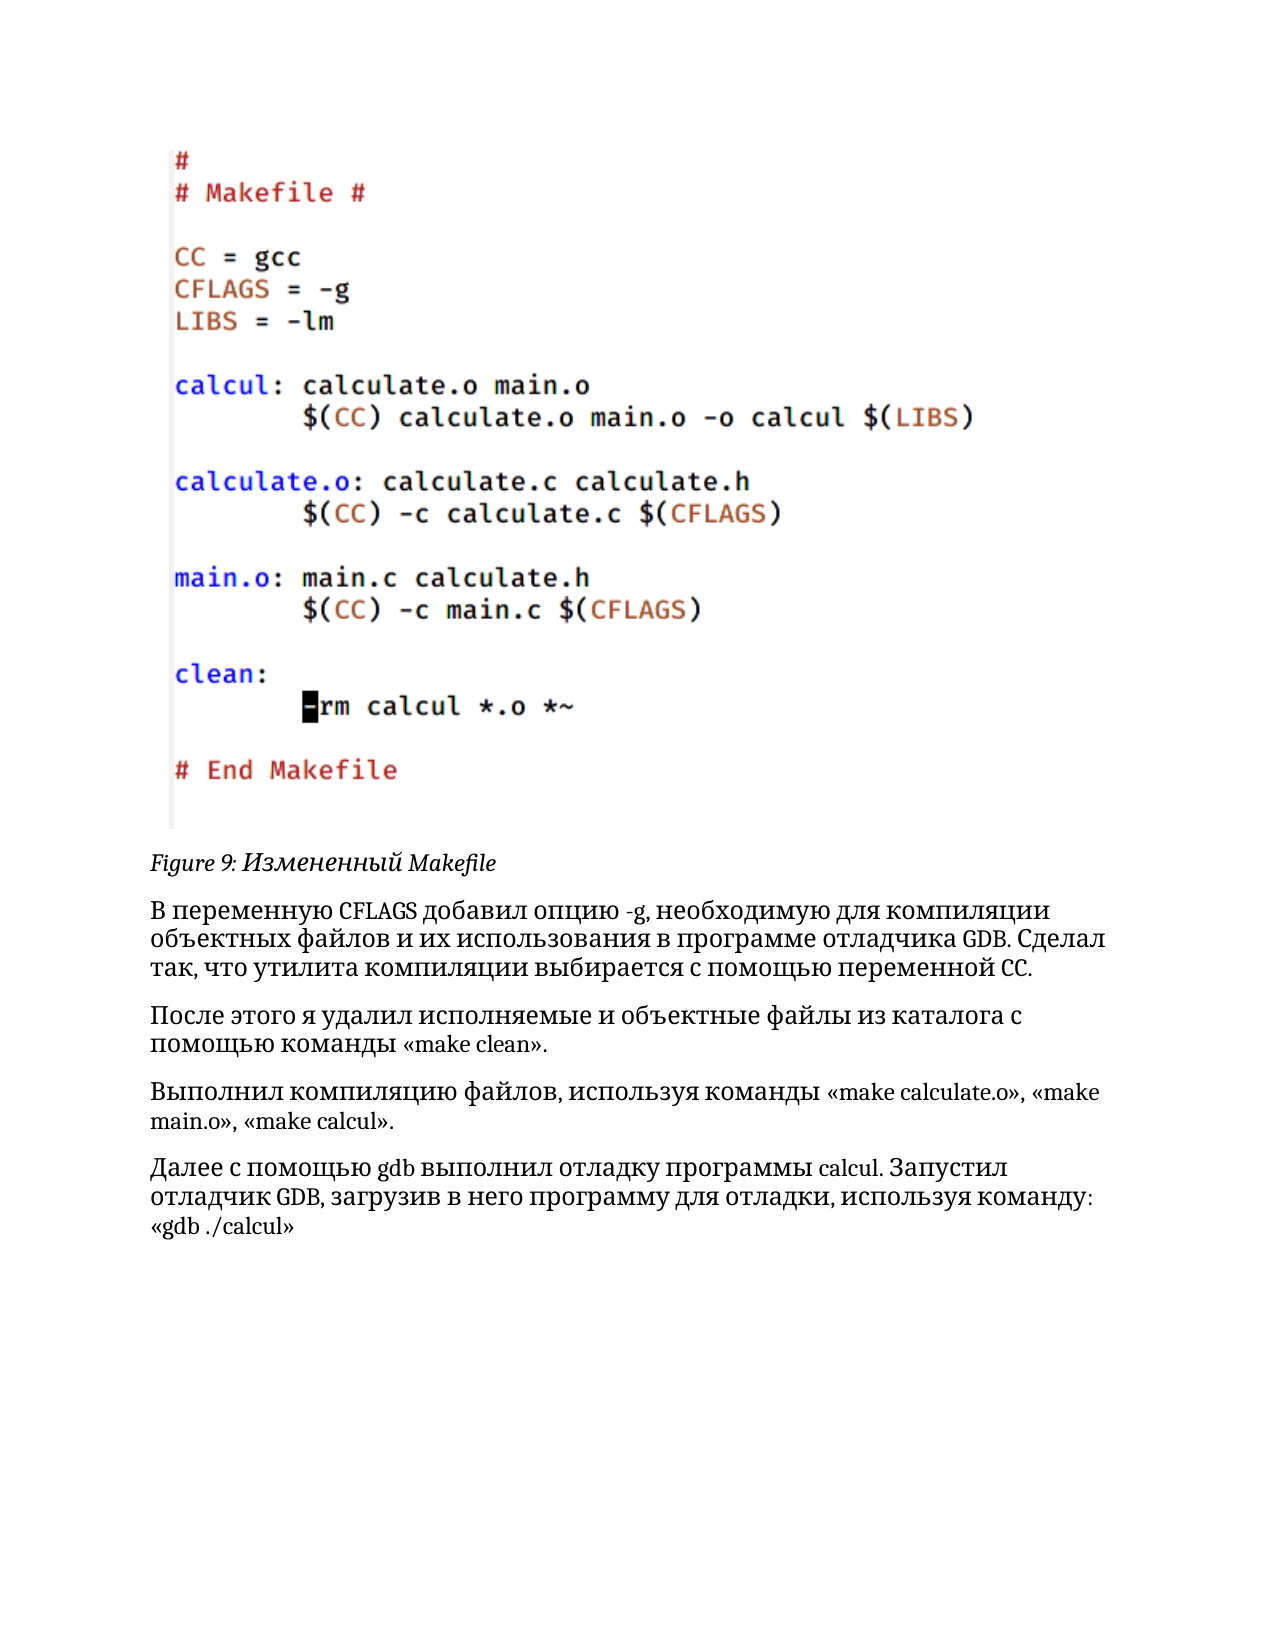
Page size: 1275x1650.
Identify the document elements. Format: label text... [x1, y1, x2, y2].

picture [168, 150, 1044, 829]
text После этого я удалил исполняемые и объектные файлы из каталога с помощью команды «make clean». [150, 1002, 1125, 1059]
text Далее с помощью gdb выполнил отладку программы calcul. Запустил отладчик GDB, загрузив в него программу для отладки, используя команду: «gdb ./calcul» [150, 1154, 1125, 1240]
text Figure 9: Измененный Makefile [150, 849, 1125, 878]
text Выполнил компиляцию файлов, используя команды «make calculate.o», «make main.o», «make calcul». [150, 1078, 1125, 1135]
text В переменную CFLAGS добавил опцию -g, необходимую для компиляции объектных файлов и их использования в программе отладчика GDB. Сделал так, что утилита компиляции выбирается с помощью переменной CC. [150, 897, 1125, 983]
